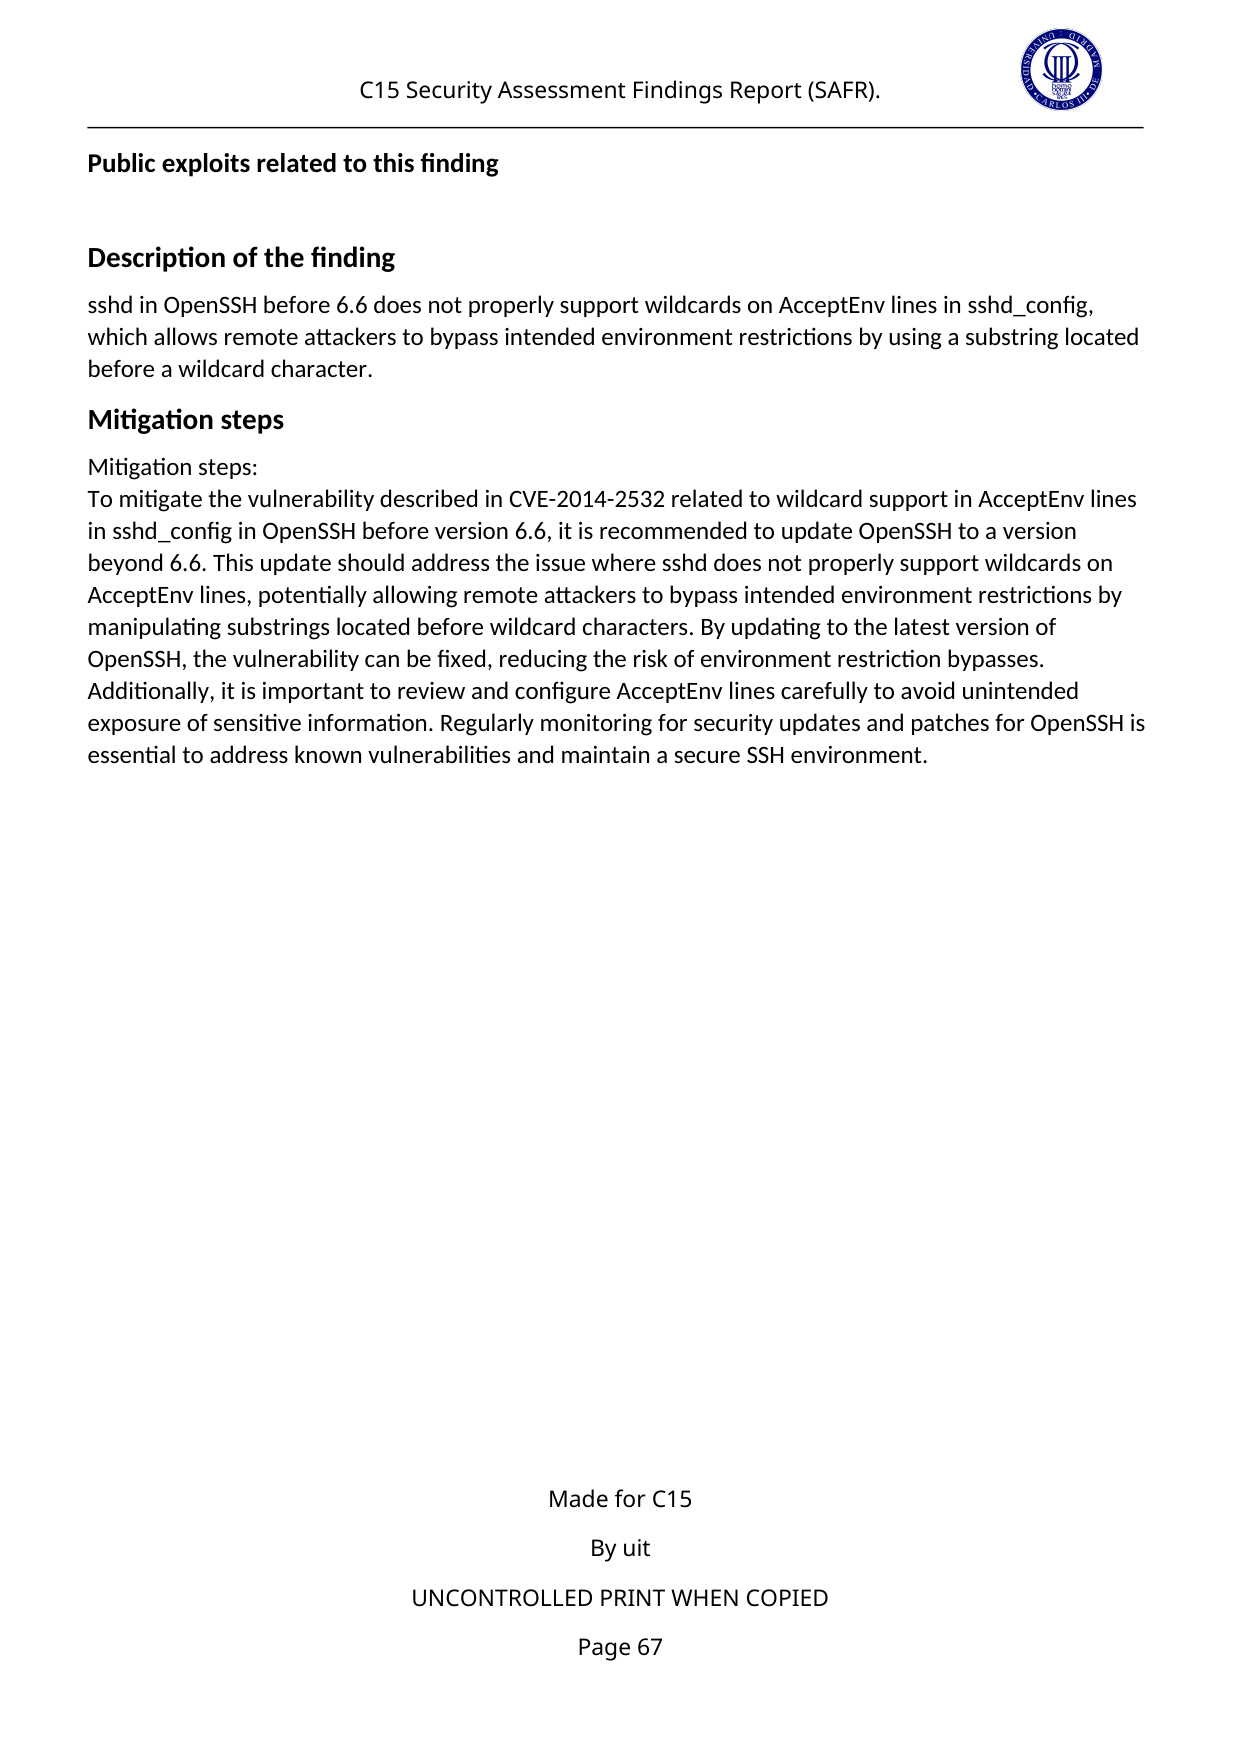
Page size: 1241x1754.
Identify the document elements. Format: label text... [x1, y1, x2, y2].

subtitle Description of the finding [87, 239, 1153, 274]
picture [1020, 28, 1103, 111]
subtitle Public exploits related to this finding [87, 146, 1153, 179]
text Mitigation steps: To mitigate the vulnerability described in CVE-2014-2532 related to wildcard support in AcceptEnv lines in sshd_config in OpenSSH before version 6.6, it is recommended to update OpenSSH to a version beyond 6.6. This update should address the issue where sshd does not properly support wildcards on AcceptEnv lines, potentially allowing remote attackers to bypass intended environment restrictions by manipulating substrings located before wildcard characters. By updating to the latest version of OpenSSH, the vulnerability can be fixed, reducing the risk of environment restriction bypasses. Additionally, it is important to review and configure AcceptEnv lines carefully to avoid unintended exposure of sensitive information. Regularly monitoring for security updates and patches for OpenSSH is essential to address known vulnerabilities and maintain a secure SSH environment. [87, 451, 1153, 770]
subtitle Mitigation steps [87, 401, 1153, 437]
text sshd in OpenSSH before 6.6 does not properly support wildcards on AcceptEnv lines in sshd_config, which allows remote attackers to bypass intended environment restrictions by using a substring located before a wildcard character. [87, 289, 1153, 383]
